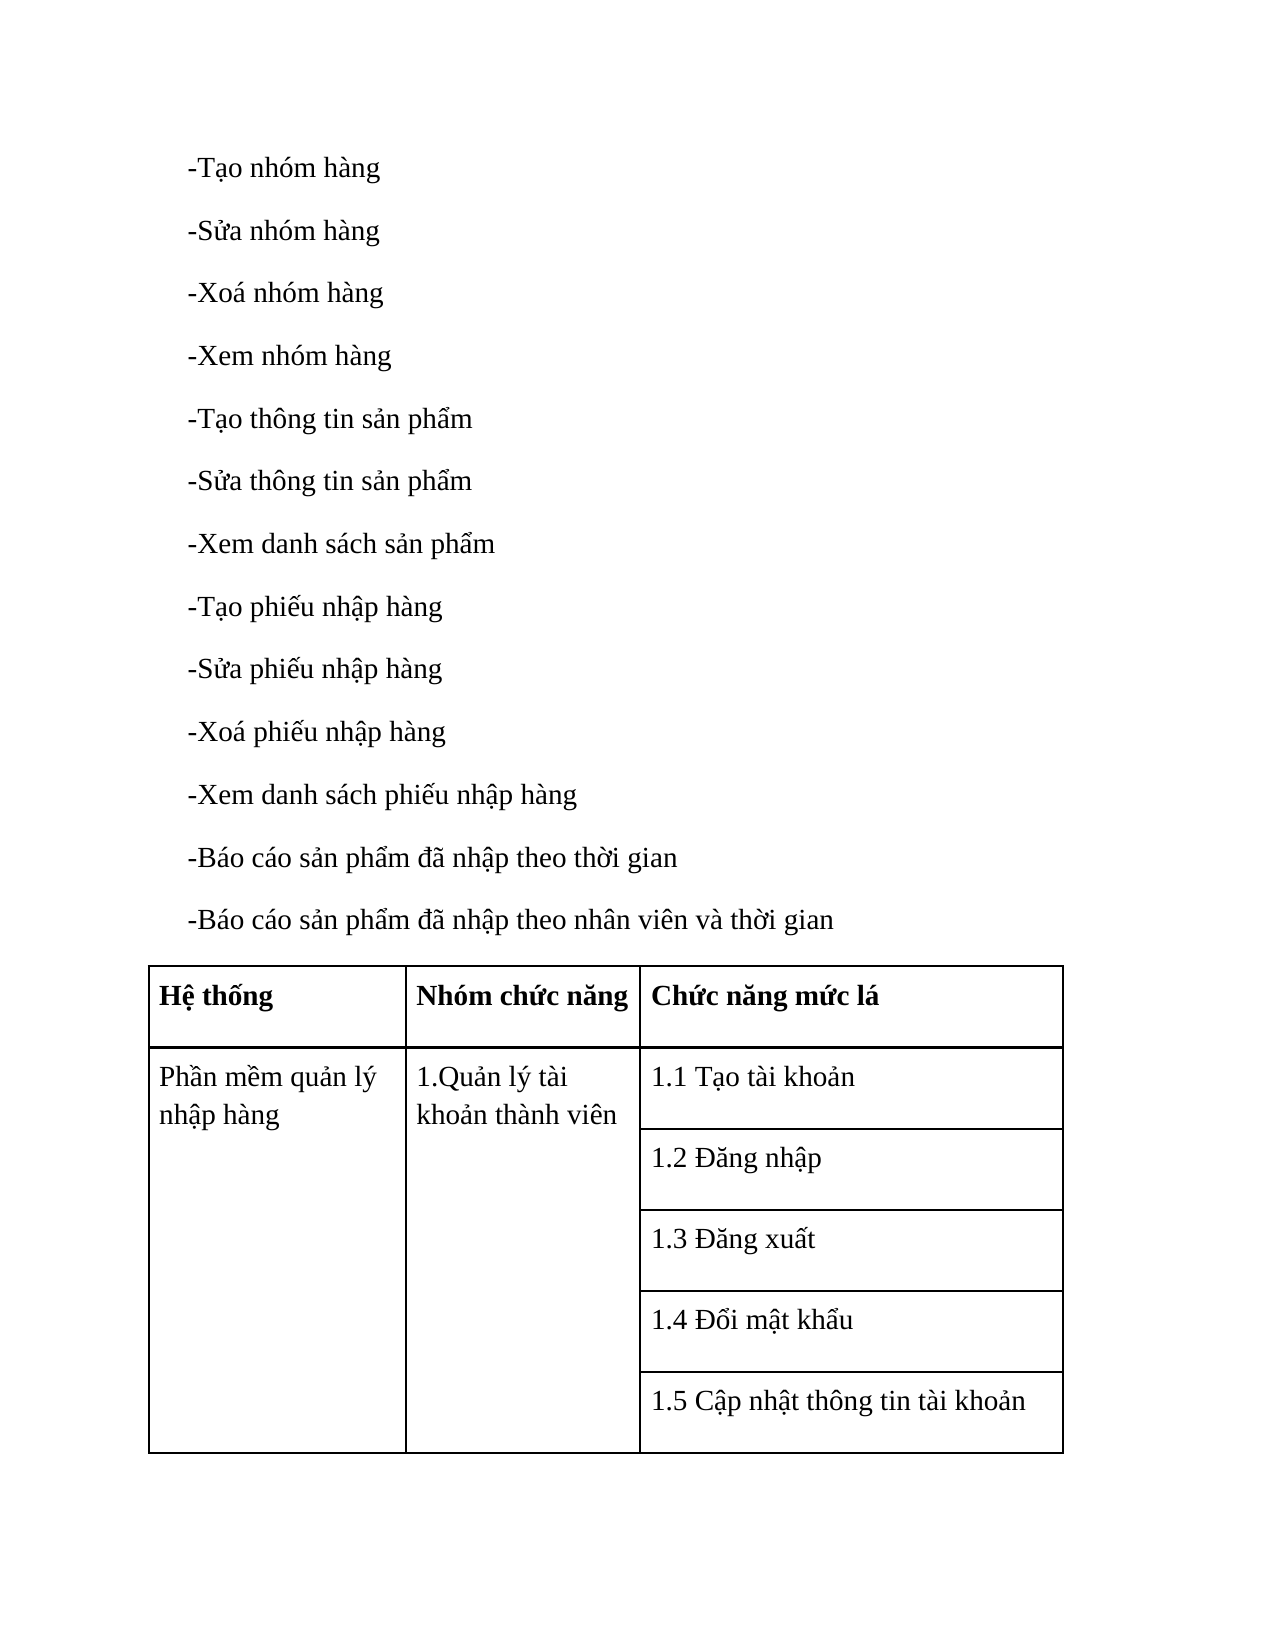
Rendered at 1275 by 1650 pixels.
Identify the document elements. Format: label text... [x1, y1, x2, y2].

table_header Nhóm chức năng [407, 967, 639, 1046]
text -Sửa thông tin sản phẩm [187, 463, 1125, 497]
text -Sửa phiếu nhập hàng [187, 652, 1125, 685]
text -Xem danh sách phiếu nhập hàng [187, 777, 1125, 811]
table_cell 1.Quản lý tài khoản thành viên [407, 1049, 639, 1452]
table_header Chức năng mức lá [641, 967, 1062, 1046]
text -Tạo thông tin sản phẩm [187, 401, 1125, 434]
table_cell Phần mềm quản lý nhập hàng [150, 1049, 405, 1452]
text -Xem danh sách sản phẩm [187, 526, 1125, 560]
text -Xem nhóm hàng [187, 338, 1125, 372]
text -Báo cáo sản phẩm đã nhập theo thời gian [187, 840, 1125, 873]
text -Tạo phiếu nhập hàng [187, 589, 1125, 622]
text -Xoá nhóm hàng [187, 275, 1125, 309]
text -Tạo nhóm hàng [187, 150, 1125, 183]
text -Sửa nhóm hàng [187, 213, 1125, 246]
table_header Hệ thống [150, 967, 405, 1046]
table_cell 1.4 Đổi mật khẩu [641, 1292, 1062, 1371]
table_cell 1.3 Đăng xuất [641, 1211, 1062, 1290]
table_cell 1.1 Tạo tài khoản [641, 1049, 1062, 1127]
text -Báo cáo sản phẩm đã nhập theo nhân viên và thời gian [187, 902, 1125, 936]
text -Xoá phiếu nhập hàng [187, 714, 1125, 748]
table_cell 1.2 Đăng nhập [641, 1130, 1062, 1209]
table_cell 1.5 Cập nhật thông tin tài khoản [641, 1373, 1062, 1452]
